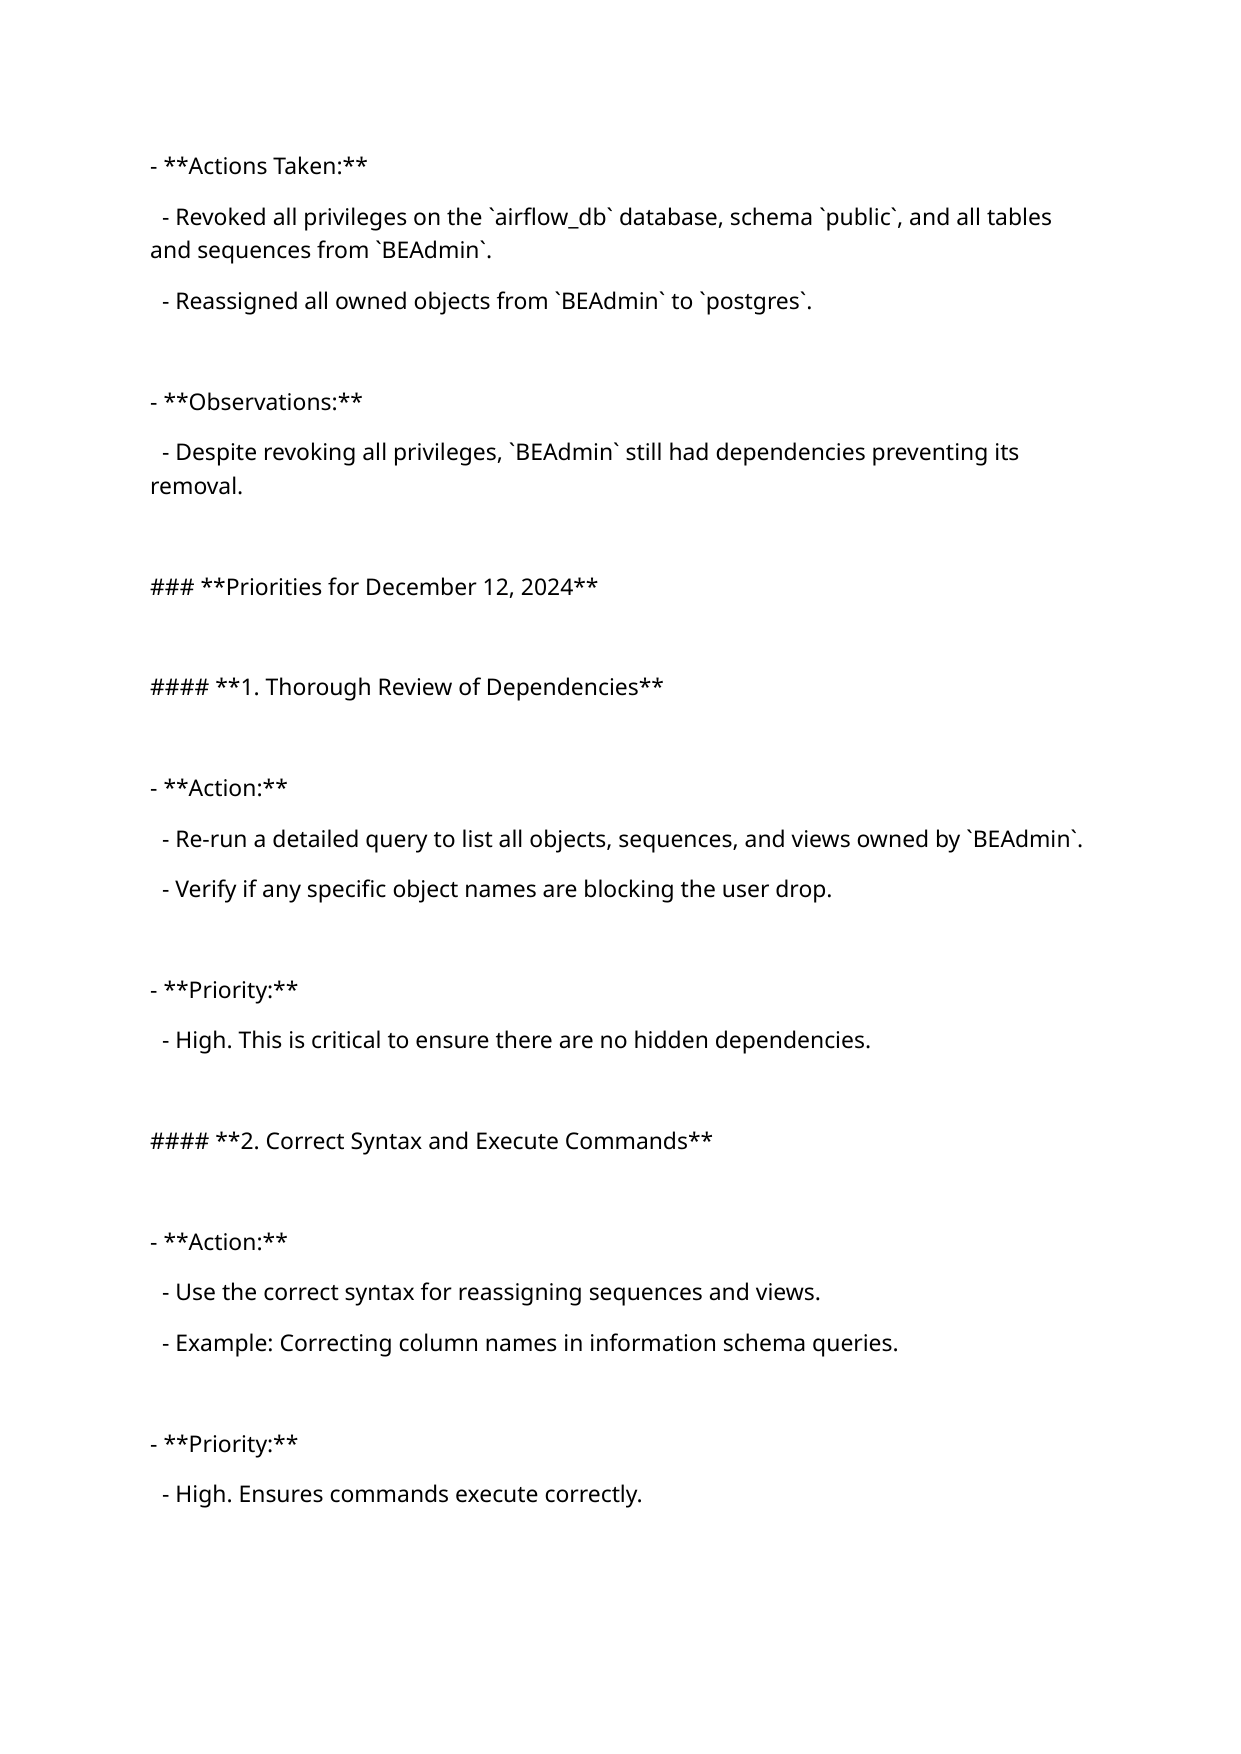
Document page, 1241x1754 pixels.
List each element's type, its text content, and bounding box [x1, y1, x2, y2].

text - **Priority:** [150, 1427, 1090, 1459]
text - Verify if any specific object names are blocking the user drop. [150, 873, 1090, 904]
text - High. Ensures commands execute correctly. [150, 1478, 1090, 1509]
text - Example: Correcting column names in information schema queries. [150, 1327, 1090, 1358]
text - Re-run a detailed query to list all objects, sequences, and views owned by `BEAdmin`. [150, 822, 1090, 854]
text ### **Priorities for December 12, 2024** [150, 570, 1090, 602]
text #### **1. Thorough Review of Dependencies** [150, 671, 1090, 702]
text - High. This is critical to ensure there are no hidden dependencies. [150, 1024, 1090, 1055]
text - **Priority:** [150, 974, 1090, 1005]
text - Revoked all privileges on the `airflow_db` database, schema `public`, and all tables and sequences from `BEAdmin`. [150, 200, 1090, 265]
text - **Action:** [150, 772, 1090, 803]
text - Reassigned all owned objects from `BEAdmin` to `postgres`. [150, 284, 1090, 316]
text - Despite revoking all privileges, `BEAdmin` still had dependencies preventing its removal. [150, 436, 1090, 501]
text - **Actions Taken:** [150, 150, 1090, 181]
text #### **2. Correct Syntax and Execute Commands** [150, 1125, 1090, 1156]
text - **Action:** [150, 1226, 1090, 1257]
text - Use the correct syntax for reassigning sequences and views. [150, 1276, 1090, 1307]
text - **Observations:** [150, 385, 1090, 417]
